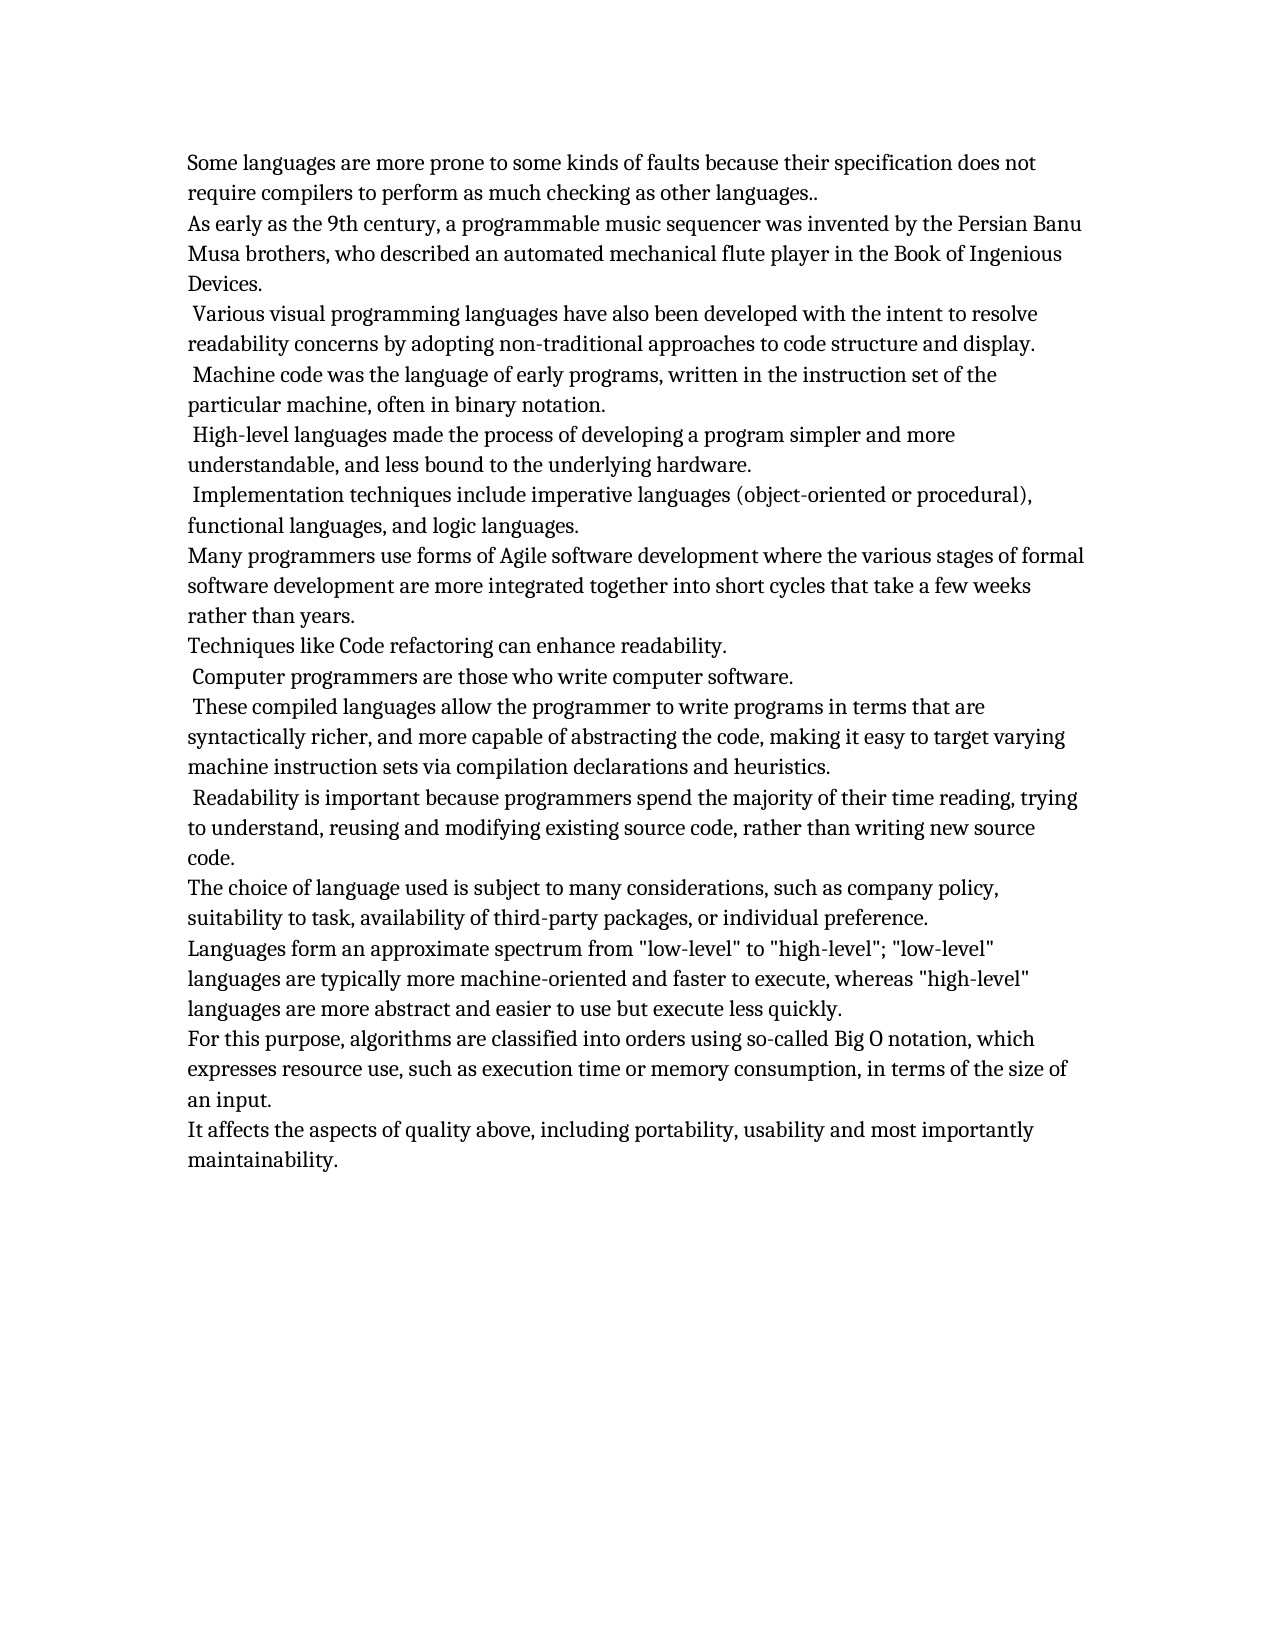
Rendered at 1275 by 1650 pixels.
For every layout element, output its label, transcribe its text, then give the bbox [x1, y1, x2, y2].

text Some languages are more prone to some kinds of faults because their specification does not require compilers to perform as much checking as other languages.. As early as the 9th century, a programmable music sequencer was invented by the Persian Banu Musa brothers, who described an automated mechanical flute player in the Book of Ingenious Devices. Various visual programming languages have also been developed with the intent to resolve readability concerns by adopting non-traditional approaches to code structure and display. Machine code was the language of early programs, written in the instruction set of the particular machine, often in binary notation. High-level languages made the process of developing a program simpler and more understandable, and less bound to the underlying hardware. Implementation techniques include imperative languages (object-oriented or procedural), functional languages, and logic languages. Many programmers use forms of Agile software development where the various stages of formal software development are more integrated together into short cycles that take a few weeks rather than years. Techniques like Code refactoring can enhance readability. Computer programmers are those who write computer software. These compiled languages allow the programmer to write programs in terms that are syntactically richer, and more capable of abstracting the code, making it easy to target varying machine instruction sets via compilation declarations and heuristics. Readability is important because programmers spend the majority of their time reading, trying to understand, reusing and modifying existing source code, rather than writing new source code. The choice of language used is subject to many considerations, such as company policy, suitability to task, availability of third-party packages, or individual preference. Languages form an approximate spectrum from "low-level" to "high-level"; "low-level" languages are typically more machine-oriented and faster to execute, whereas "high-level" languages are more abstract and easier to use but execute less quickly. For this purpose, algorithms are classified into orders using so-called Big O notation, which expresses resource use, such as execution time or memory consumption, in terms of the size of an input. It affects the aspects of quality above, including portability, usability and most importantly maintainability. [187, 150, 1087, 1173]
